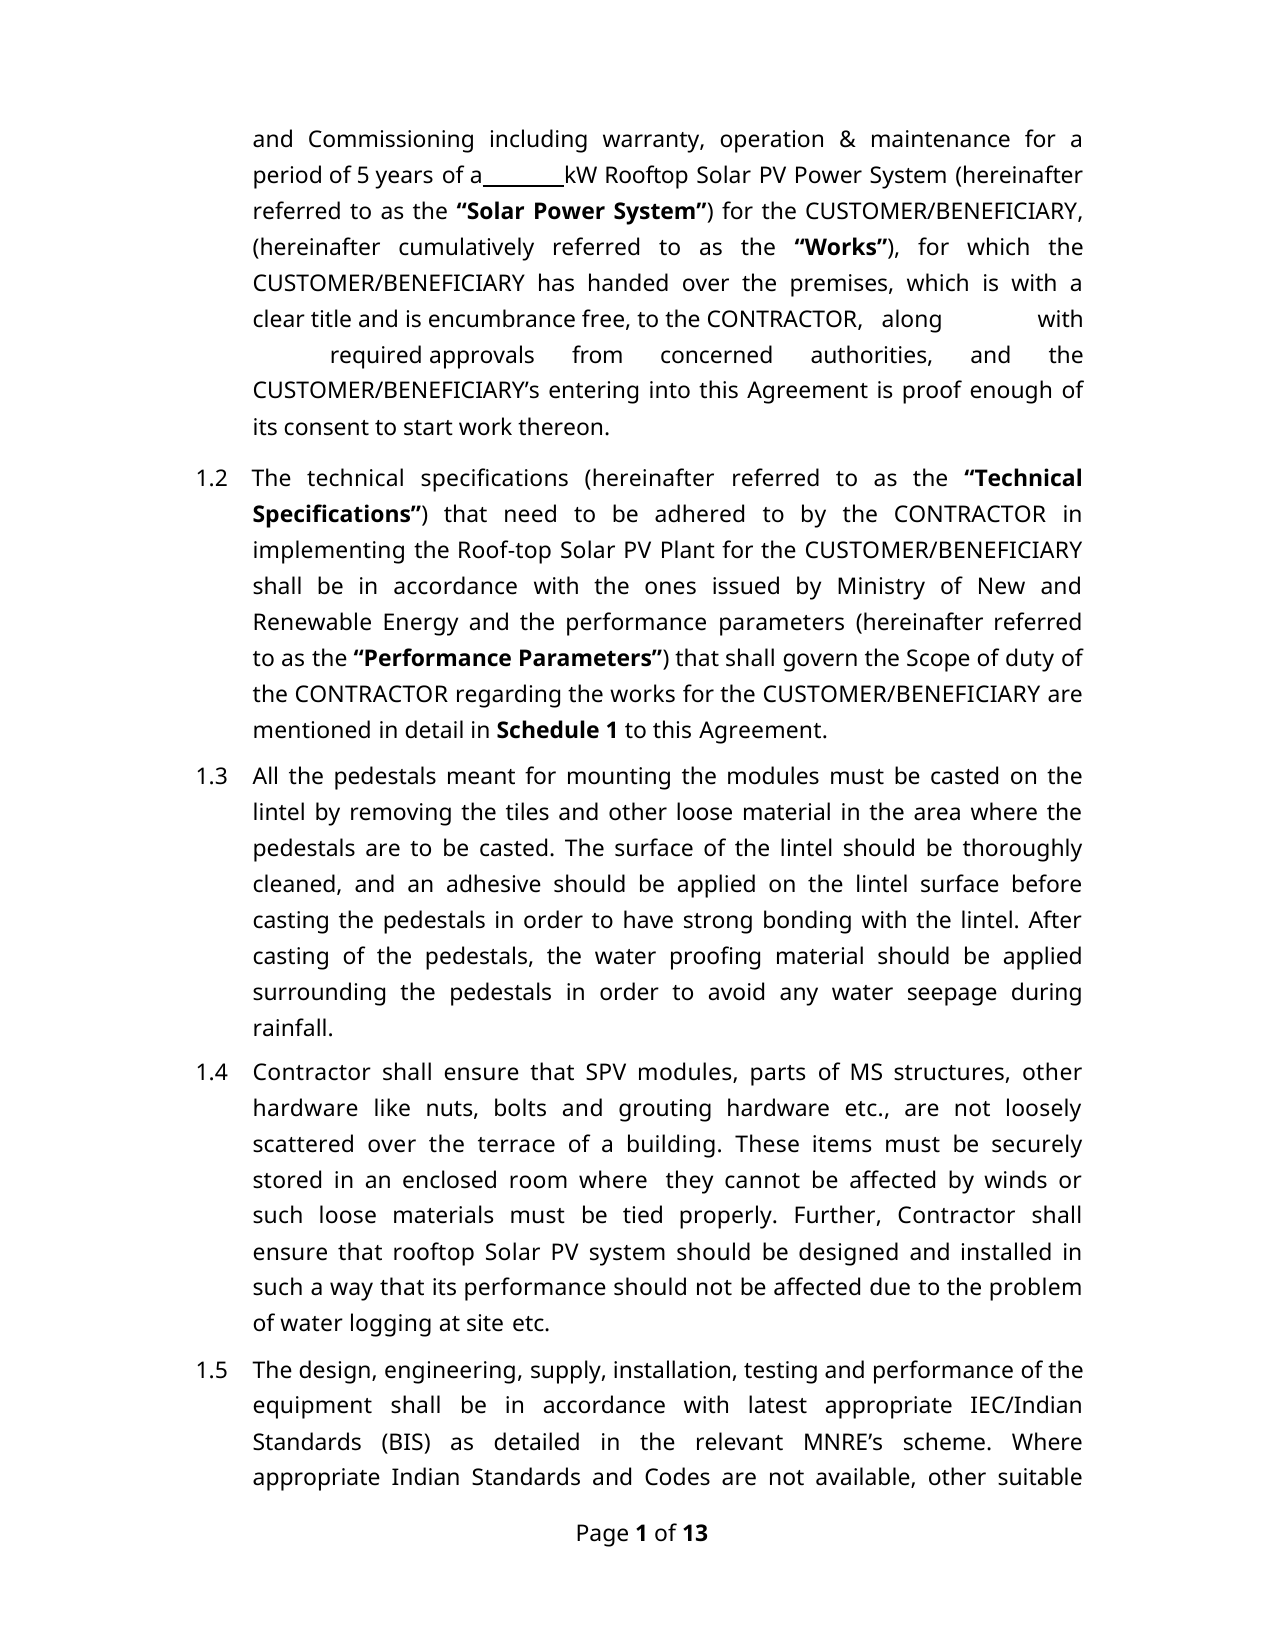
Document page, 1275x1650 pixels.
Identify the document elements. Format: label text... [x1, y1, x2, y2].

list The technical specifications (hereinafter referred to as the “Technical Specifications”) that need to be adhered to by the CONTRACTOR in implementing the Roof-top Solar PV Plant for the CUSTOMER/BENEFICIARY shall be in accordance with the ones issued by Ministry of New and Renewable Energy and the performance parameters (hereinafter referred to as the “Performance Parameters”) that shall govern the Scope of duty of the CONTRACTOR regarding the works for the CUSTOMER/BENEFICIARY are mentioned in detail in Schedule 1 to this Agreement. [195, 462, 1083, 745]
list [195, 1353, 1083, 1493]
list Contractor shall ensure that SPV modules, parts of MS structures, other hardware like nuts, bolts and grouting hardware etc., are not loosely scattered over the terrace of a building. These items must be securely stored in an enclosed room where they cannot be affected by winds or such loose materials must be tied properly. Further, Contractor shall ensure that rooftop Solar PV system should be designed and installed in such a way that its performance should not be affected due to the problem of water logging at site etc. [195, 1056, 1082, 1338]
list All the pedestals meant for mounting the modules must be casted on the lintel by removing the tiles and other loose material in the area where the pedestals are to be casted. The surface of the lintel should be thoroughly cleaned, and an adhesive should be applied on the lintel surface before casting the pedestals in order to have strong bonding with the lintel. After casting of the pedestals, the water proofing material should be applied surrounding the pedestals in order to avoid any water seepage during rainfall. [195, 760, 1083, 1043]
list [195, 123, 1084, 442]
